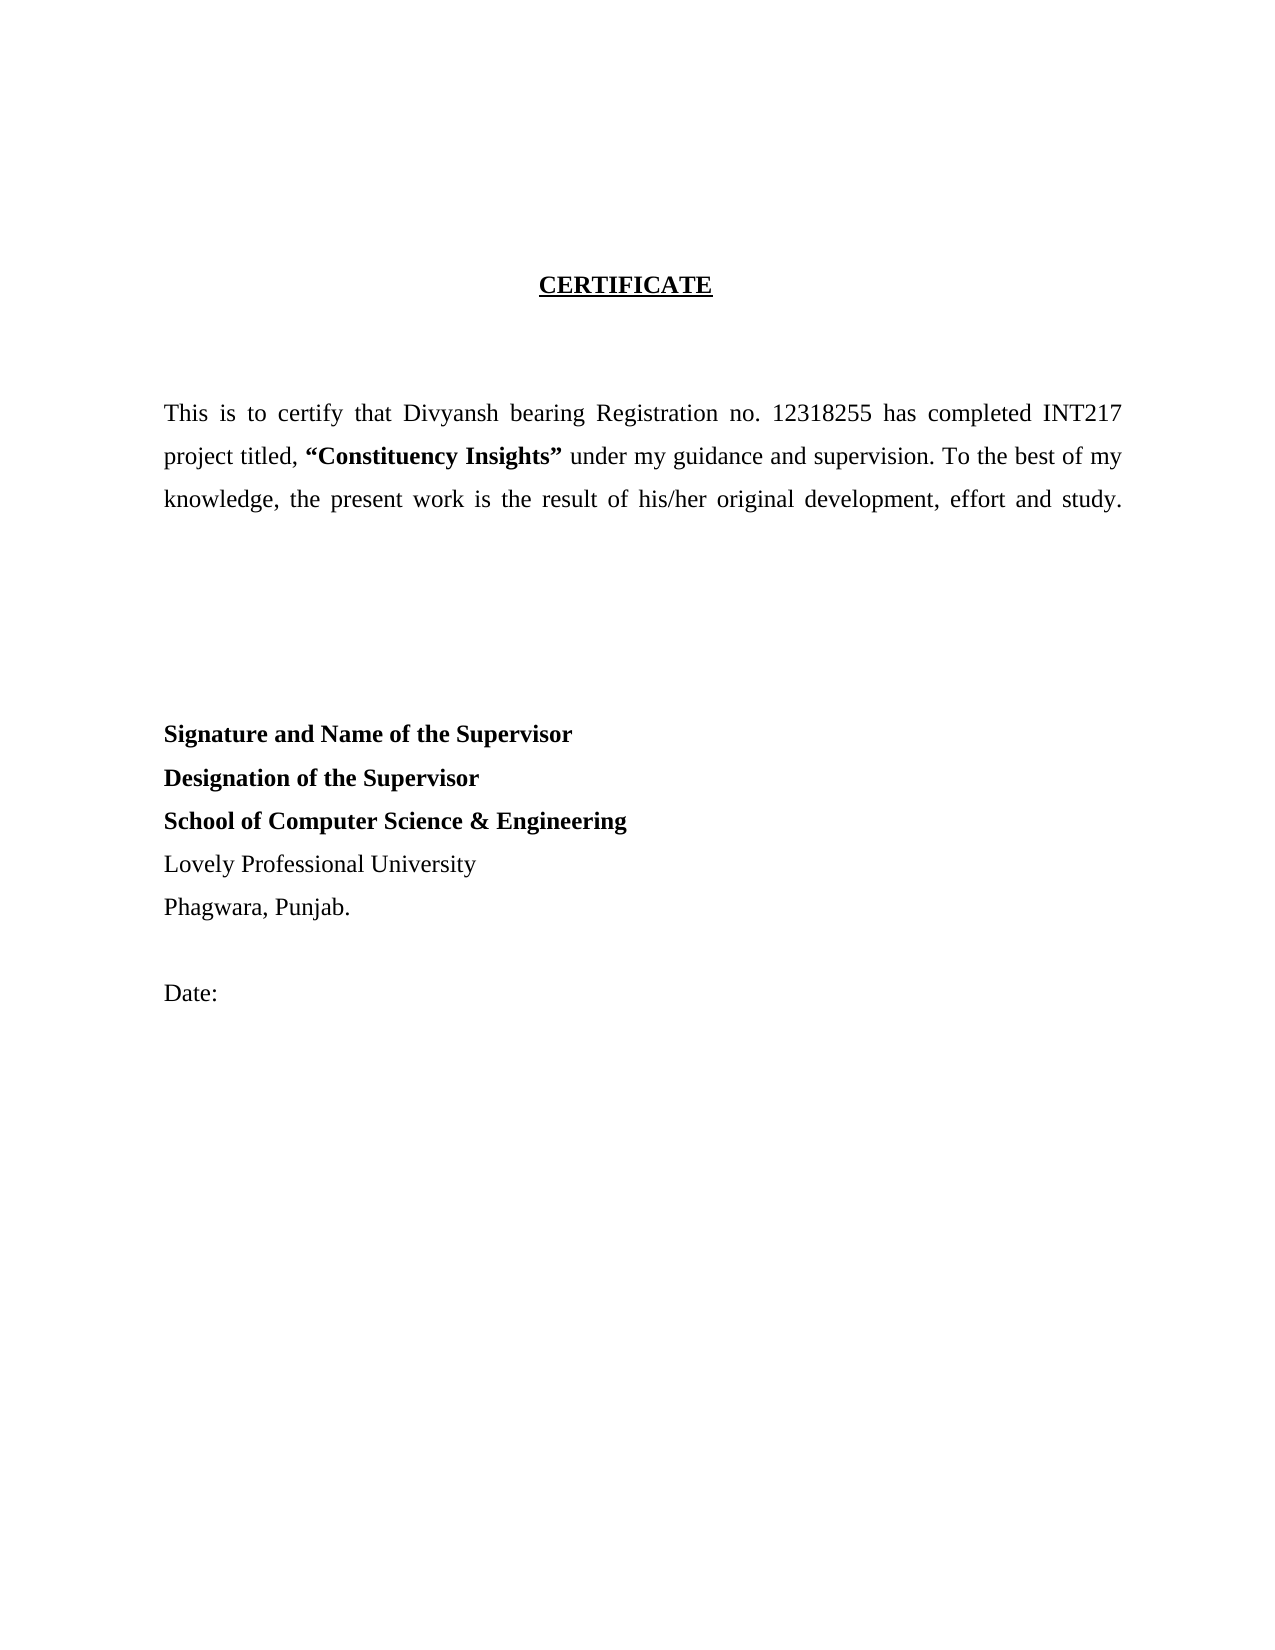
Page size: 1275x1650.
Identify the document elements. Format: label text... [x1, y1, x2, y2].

text Phagwara, Punjab. [164, 892, 1123, 921]
text Date: [164, 978, 1123, 1007]
text Designation of the Supervisor [164, 763, 1123, 791]
text School of Computer Science & Engineering [164, 806, 1123, 834]
text CERTIFICATE [464, 270, 1123, 299]
text Lovely Professional University [164, 849, 1123, 878]
text This is to certify that Divyansh bearing Registration no. 12318255 has completed INT217 project titled, “Constituency Insights” under my guidance and supervision. To the best of my knowledge, the present work is the result of his/her original development, effort and study. [164, 398, 1123, 556]
text Signature and Name of the Supervisor [164, 719, 1123, 748]
